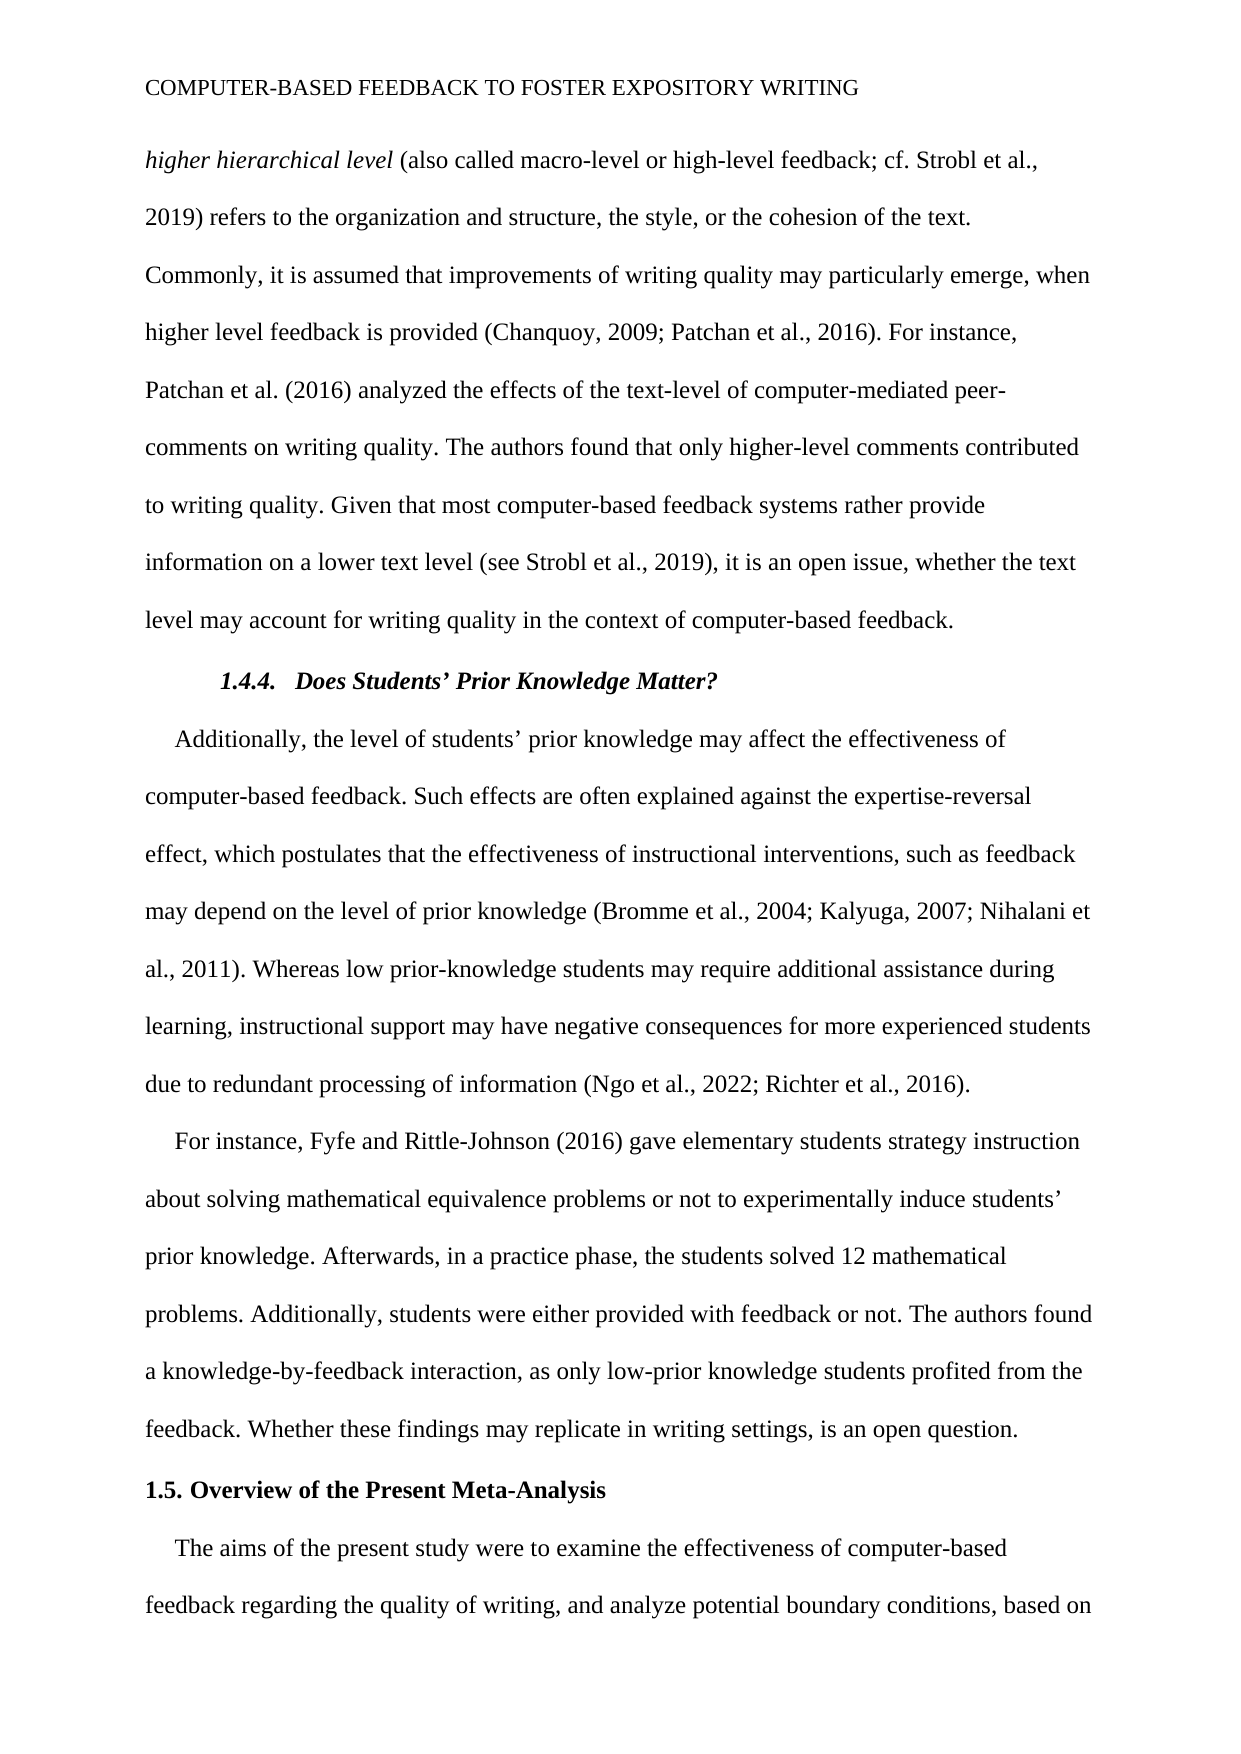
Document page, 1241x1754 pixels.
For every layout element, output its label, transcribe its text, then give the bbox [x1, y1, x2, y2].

subtitle Does Students’ Prior Knowledge Matter? [220, 666, 1096, 695]
subtitle Overview of the Present Meta-Analysis [145, 1476, 1096, 1504]
text Additionally, the level of students’ prior knowledge may affect the effectiveness of computer-based feedback. Such effects are often explained against the expertise-reversal effect, which postulates that the effectiveness of instructional interventions, such as feedback may depend on the level of prior knowledge (Bromme et al., 2004; Kalyuga, 2007; Nihalani et al., 2011). Whereas low prior-knowledge students may require additional assistance during learning, instructional support may have negative consequences for more experienced students due to redundant processing of information (Ngo et al., 2022; Richter et al., 2016). [145, 724, 1096, 1098]
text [145, 1533, 1096, 1619]
text For instance, Fyfe and Rittle-Johnson (2016) gave elementary students strategy instruction about solving mathematical equivalence problems or not to experimentally induce students’ prior knowledge. Afterwards, in a practice phase, the students solved 12 mathematical problems. Additionally, students were either provided with feedback or not. The authors found a knowledge-by-feedback interaction, as only low-prior knowledge students profited from the feedback. Whether these findings may replicate in writing settings, is an open question. [145, 1126, 1096, 1443]
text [145, 145, 1096, 633]
